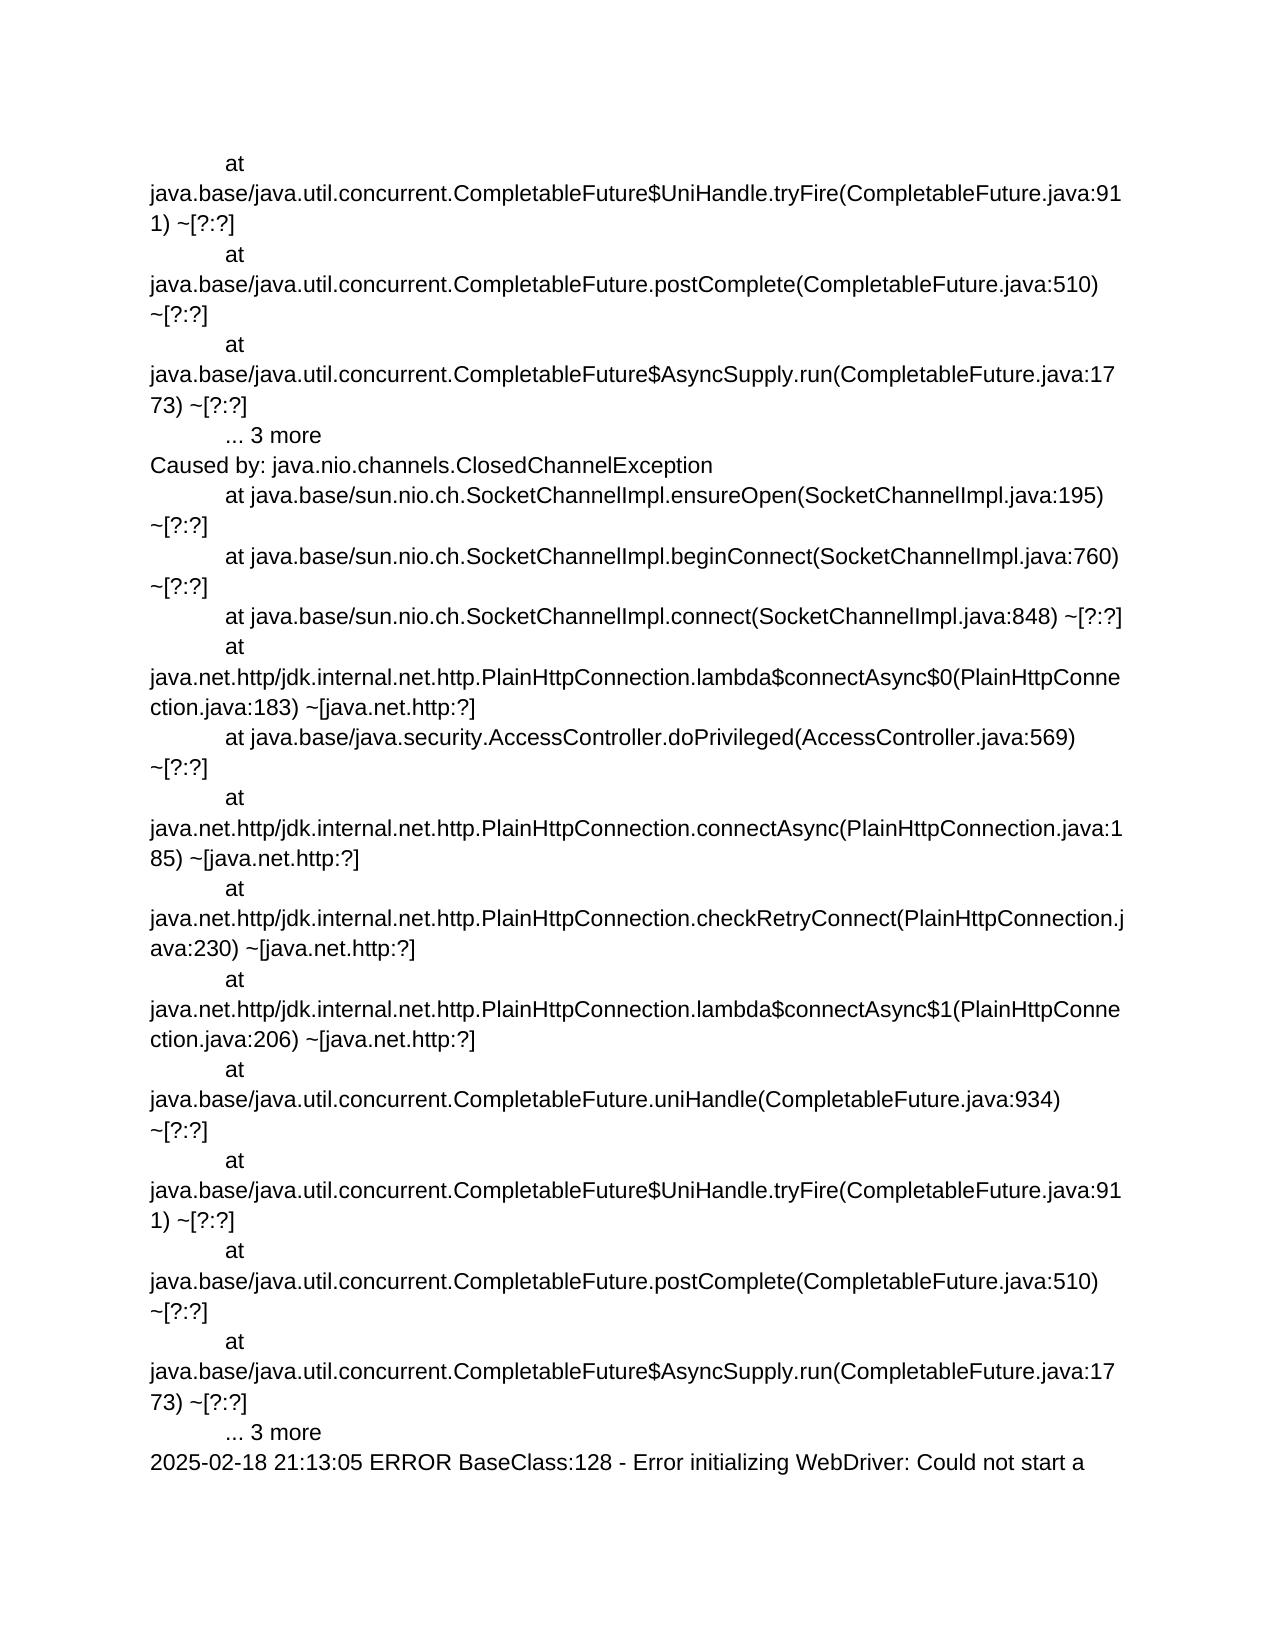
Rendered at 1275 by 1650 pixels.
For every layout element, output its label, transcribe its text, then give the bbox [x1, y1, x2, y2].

text at java.net.http/jdk.internal.net.http.PlainHttpConnection.lambda$connectAsync$0(PlainHttpConnection.java:183) ~[java.net.http:?] [150, 633, 1125, 720]
text ... 3 more [150, 1419, 1125, 1445]
text at java.base/java.util.concurrent.CompletableFuture$AsyncSupply.run(CompletableFuture.java:1773) ~[?:?] [150, 331, 1125, 418]
text at java.base/sun.nio.ch.SocketChannelImpl.connect(SocketChannelImpl.java:848) ~[?:?] [150, 603, 1125, 629]
text at java.net.http/jdk.internal.net.http.PlainHttpConnection.lambda$connectAsync$1(PlainHttpConnection.java:206) ~[java.net.http:?] [150, 966, 1125, 1052]
text at java.base/sun.nio.ch.SocketChannelImpl.beginConnect(SocketChannelImpl.java:760) ~[?:?] [150, 543, 1125, 599]
text at java.base/sun.nio.ch.SocketChannelImpl.ensureOpen(SocketChannelImpl.java:195) ~[?:?] [150, 482, 1125, 539]
text at java.base/java.util.concurrent.CompletableFuture$UniHandle.tryFire(CompletableFuture.java:911) ~[?:?] [150, 1147, 1125, 1234]
text at java.base/java.util.concurrent.CompletableFuture.postComplete(CompletableFuture.java:510) ~[?:?] [150, 241, 1125, 327]
text Caused by: java.nio.channels.ClosedChannelException [150, 452, 1125, 478]
text at java.net.http/jdk.internal.net.http.PlainHttpConnection.connectAsync(PlainHttpConnection.java:185) ~[java.net.http:?] [150, 784, 1125, 871]
text at java.base/java.security.AccessController.doPrivileged(AccessController.java:569) ~[?:?] [150, 724, 1125, 781]
text at java.net.http/jdk.internal.net.http.PlainHttpConnection.checkRetryConnect(PlainHttpConnection.java:230) ~[java.net.http:?] [150, 875, 1125, 962]
text ... 3 more [150, 422, 1125, 448]
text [150, 1449, 1125, 1475]
text at java.base/java.util.concurrent.CompletableFuture.uniHandle(CompletableFuture.java:934) ~[?:?] [150, 1056, 1125, 1143]
text at java.base/java.util.concurrent.CompletableFuture.postComplete(CompletableFuture.java:510) ~[?:?] [150, 1237, 1125, 1324]
text at java.base/java.util.concurrent.CompletableFuture$UniHandle.tryFire(CompletableFuture.java:911) ~[?:?] [150, 150, 1125, 237]
text at java.base/java.util.concurrent.CompletableFuture$AsyncSupply.run(CompletableFuture.java:1773) ~[?:?] [150, 1328, 1125, 1415]
